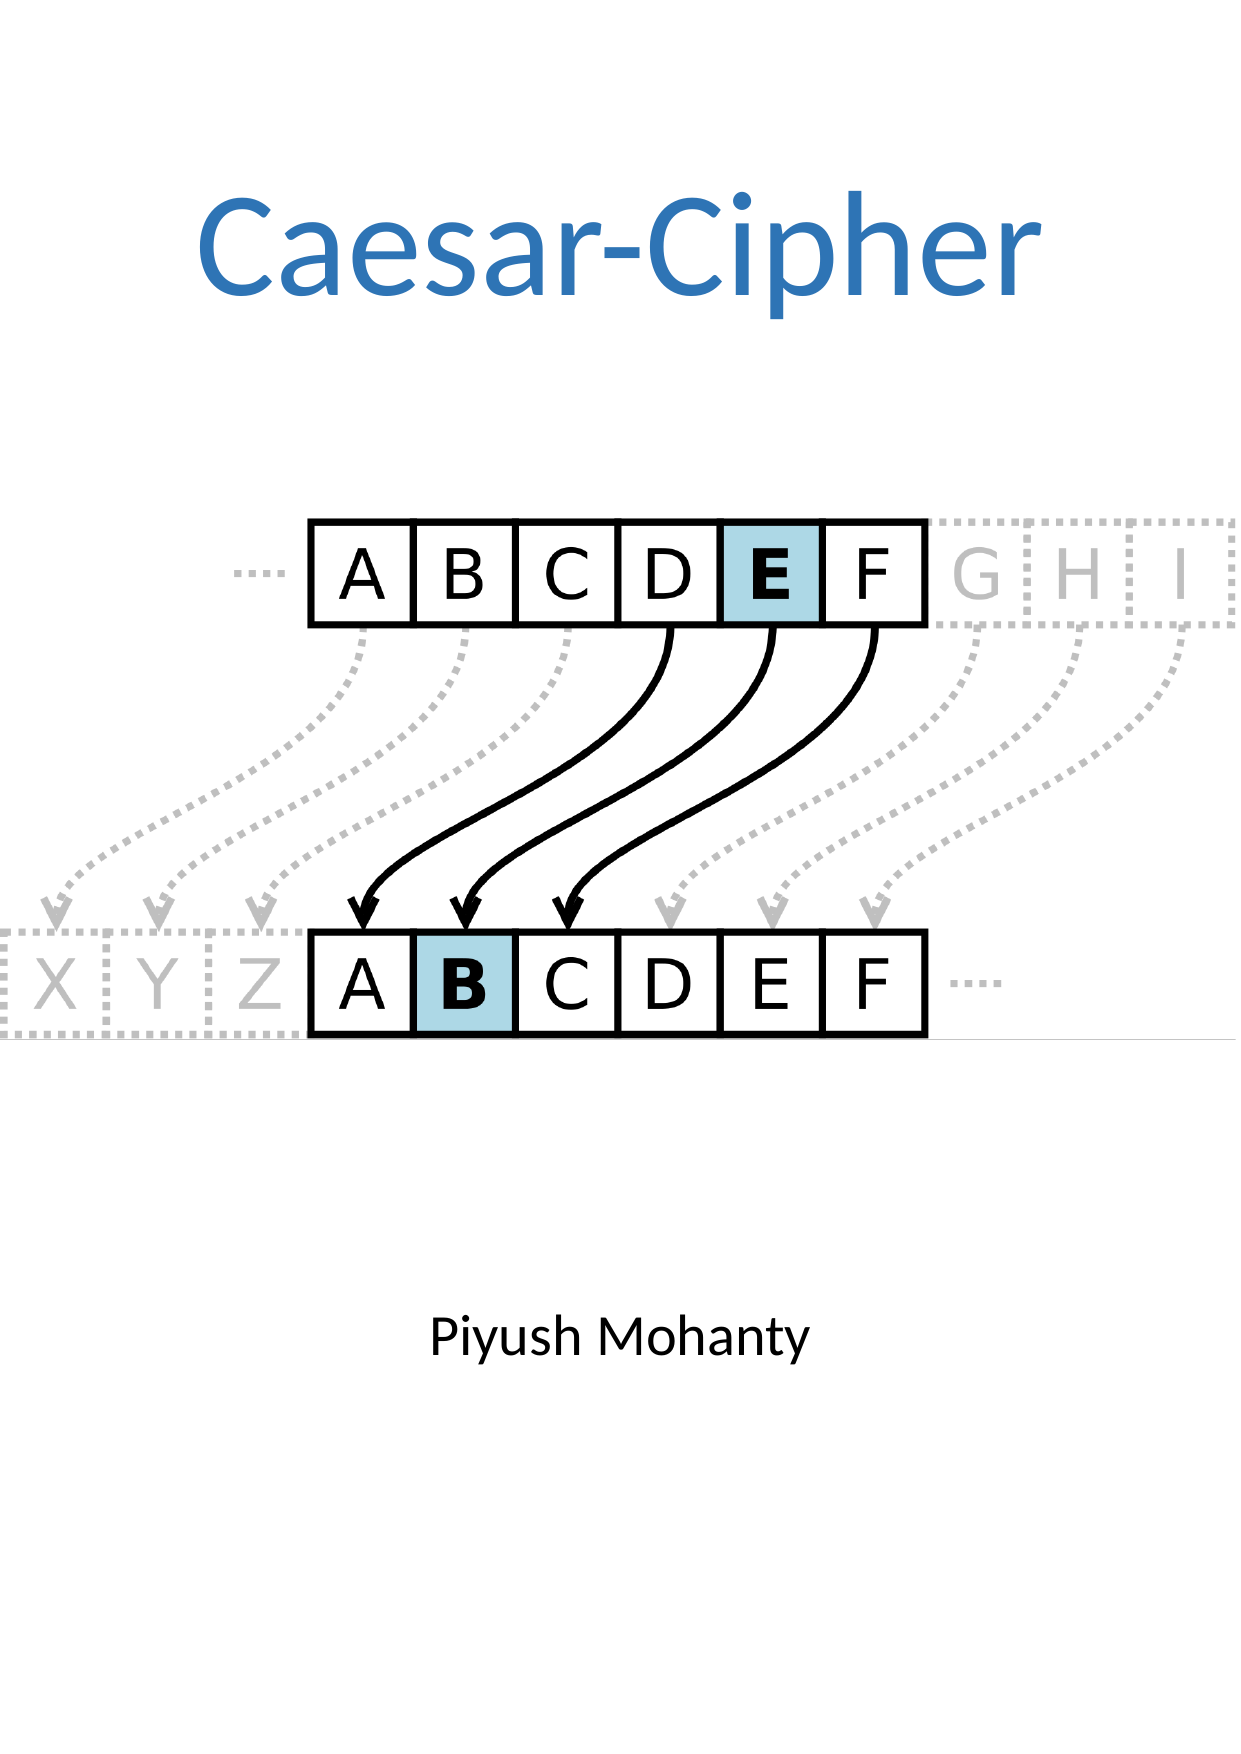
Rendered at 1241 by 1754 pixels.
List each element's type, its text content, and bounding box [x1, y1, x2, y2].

text Caesar-Cipher [150, 150, 1090, 333]
picture [0, 518, 1236, 1040]
